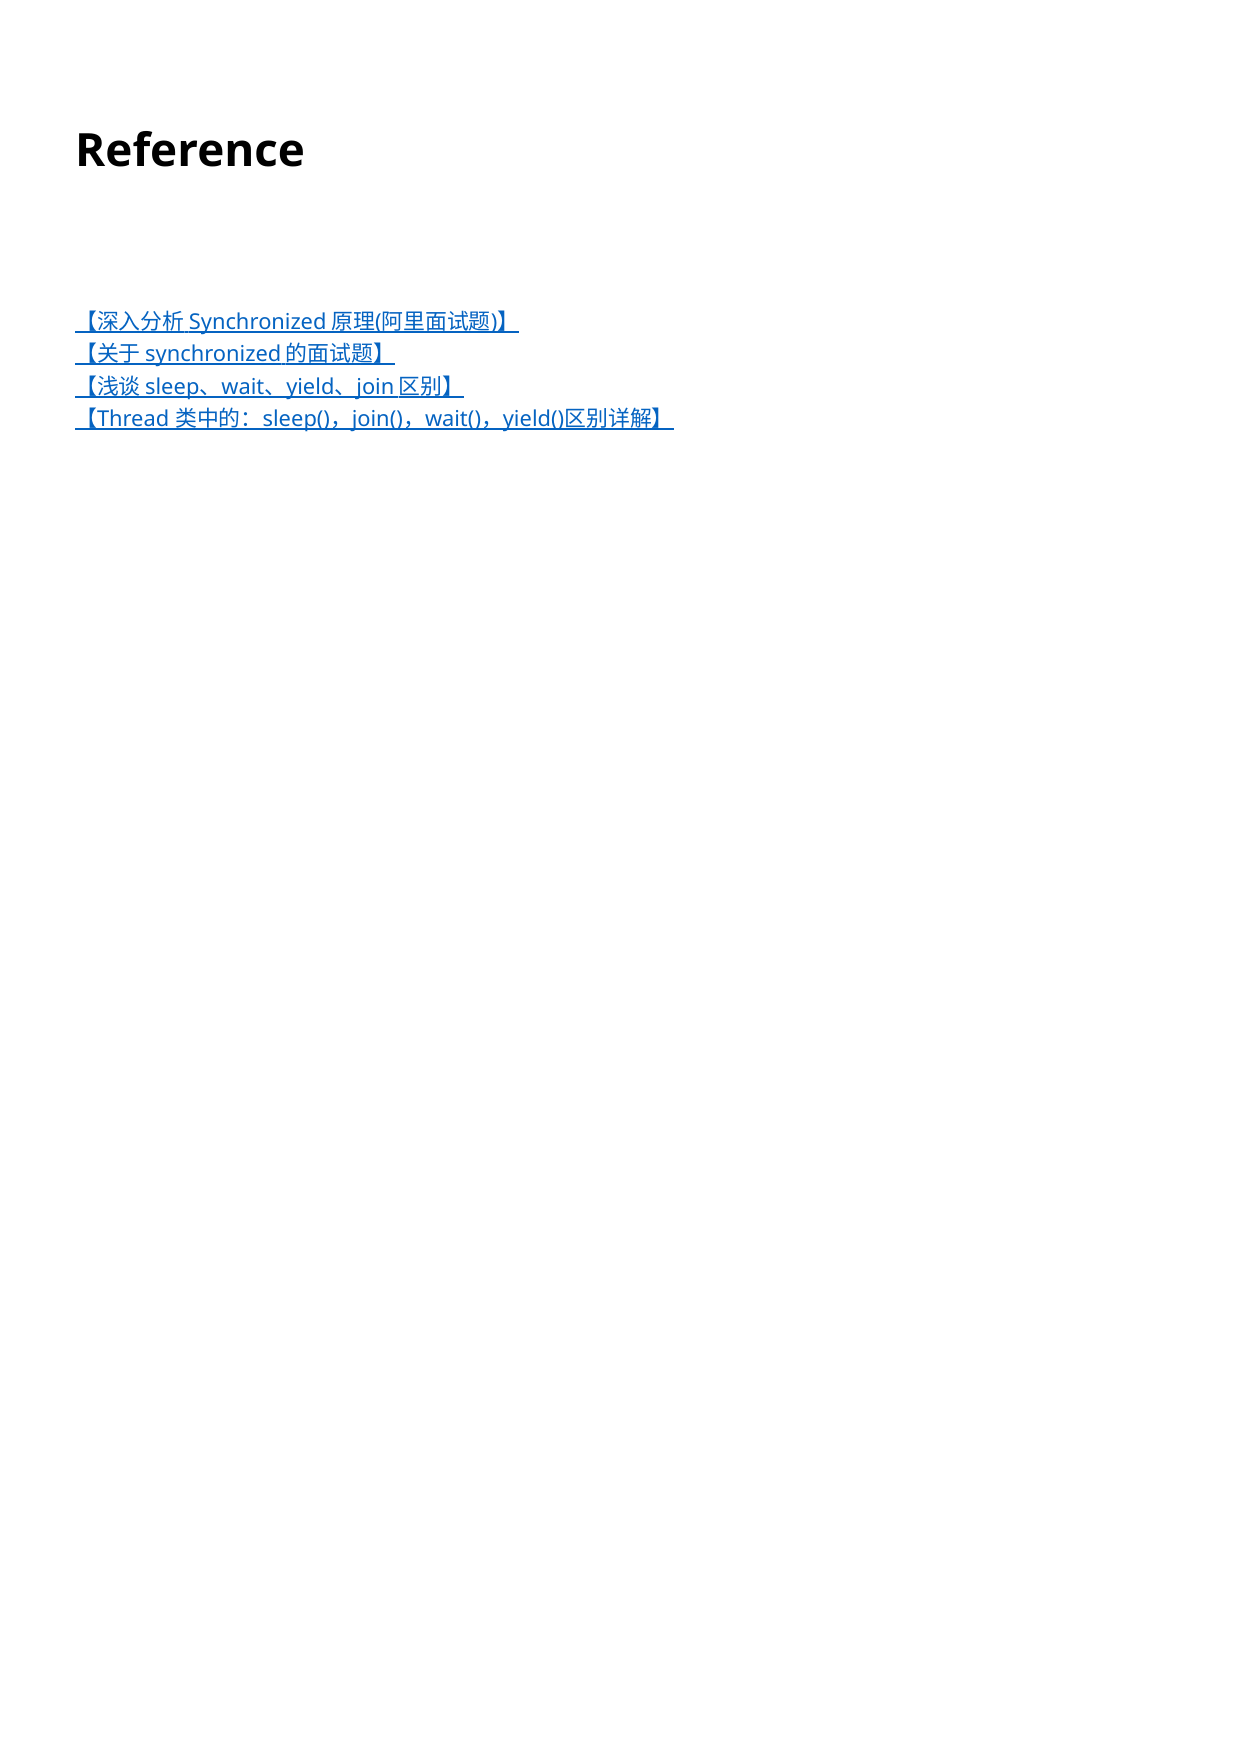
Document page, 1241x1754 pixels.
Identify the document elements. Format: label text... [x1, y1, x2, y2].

text 【关于synchronized的面试题】 [75, 336, 1165, 368]
subtitle Reference [75, 116, 1165, 181]
text 【深入分析Synchronized原理(阿里面试题)】 [75, 303, 1165, 336]
text 【Thread 类中的：sleep()，join()，wait()，yield()区别详解】 [75, 401, 1165, 433]
text 【浅谈sleep、wait、yield、join区别】 [75, 368, 1165, 401]
